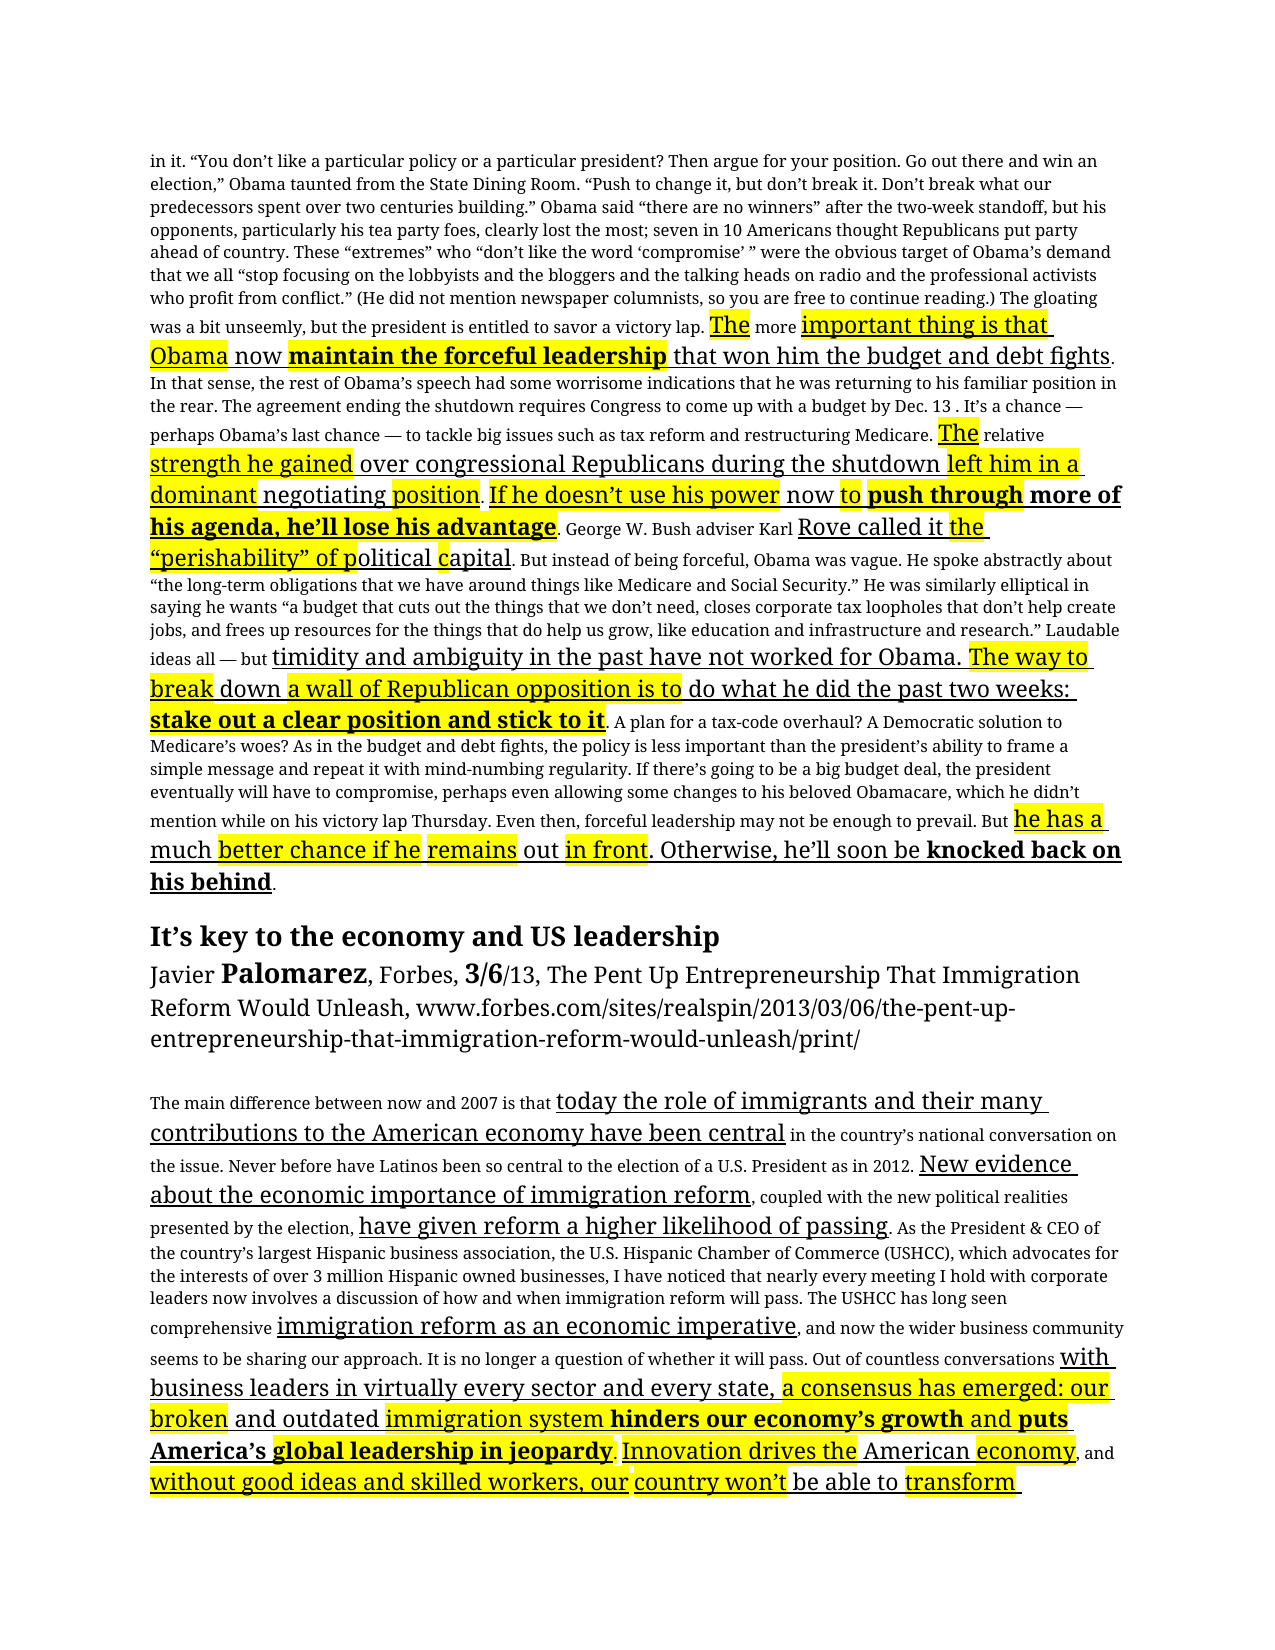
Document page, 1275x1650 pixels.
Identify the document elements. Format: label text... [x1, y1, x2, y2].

text Javier Palomarez, Forbes, 3/6/13, The Pent Up Entrepreneurship That Immigration Reform Would Unleash, www.forbes.com/sites/realspin/2013/03/06/the-pent-up-entrepreneurship-that-immigration-reform-would-unleash/print/ [150, 954, 1125, 1054]
subtitle It’s key to the economy and US leadership [150, 918, 1125, 954]
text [150, 150, 1125, 897]
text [150, 1085, 1125, 1497]
